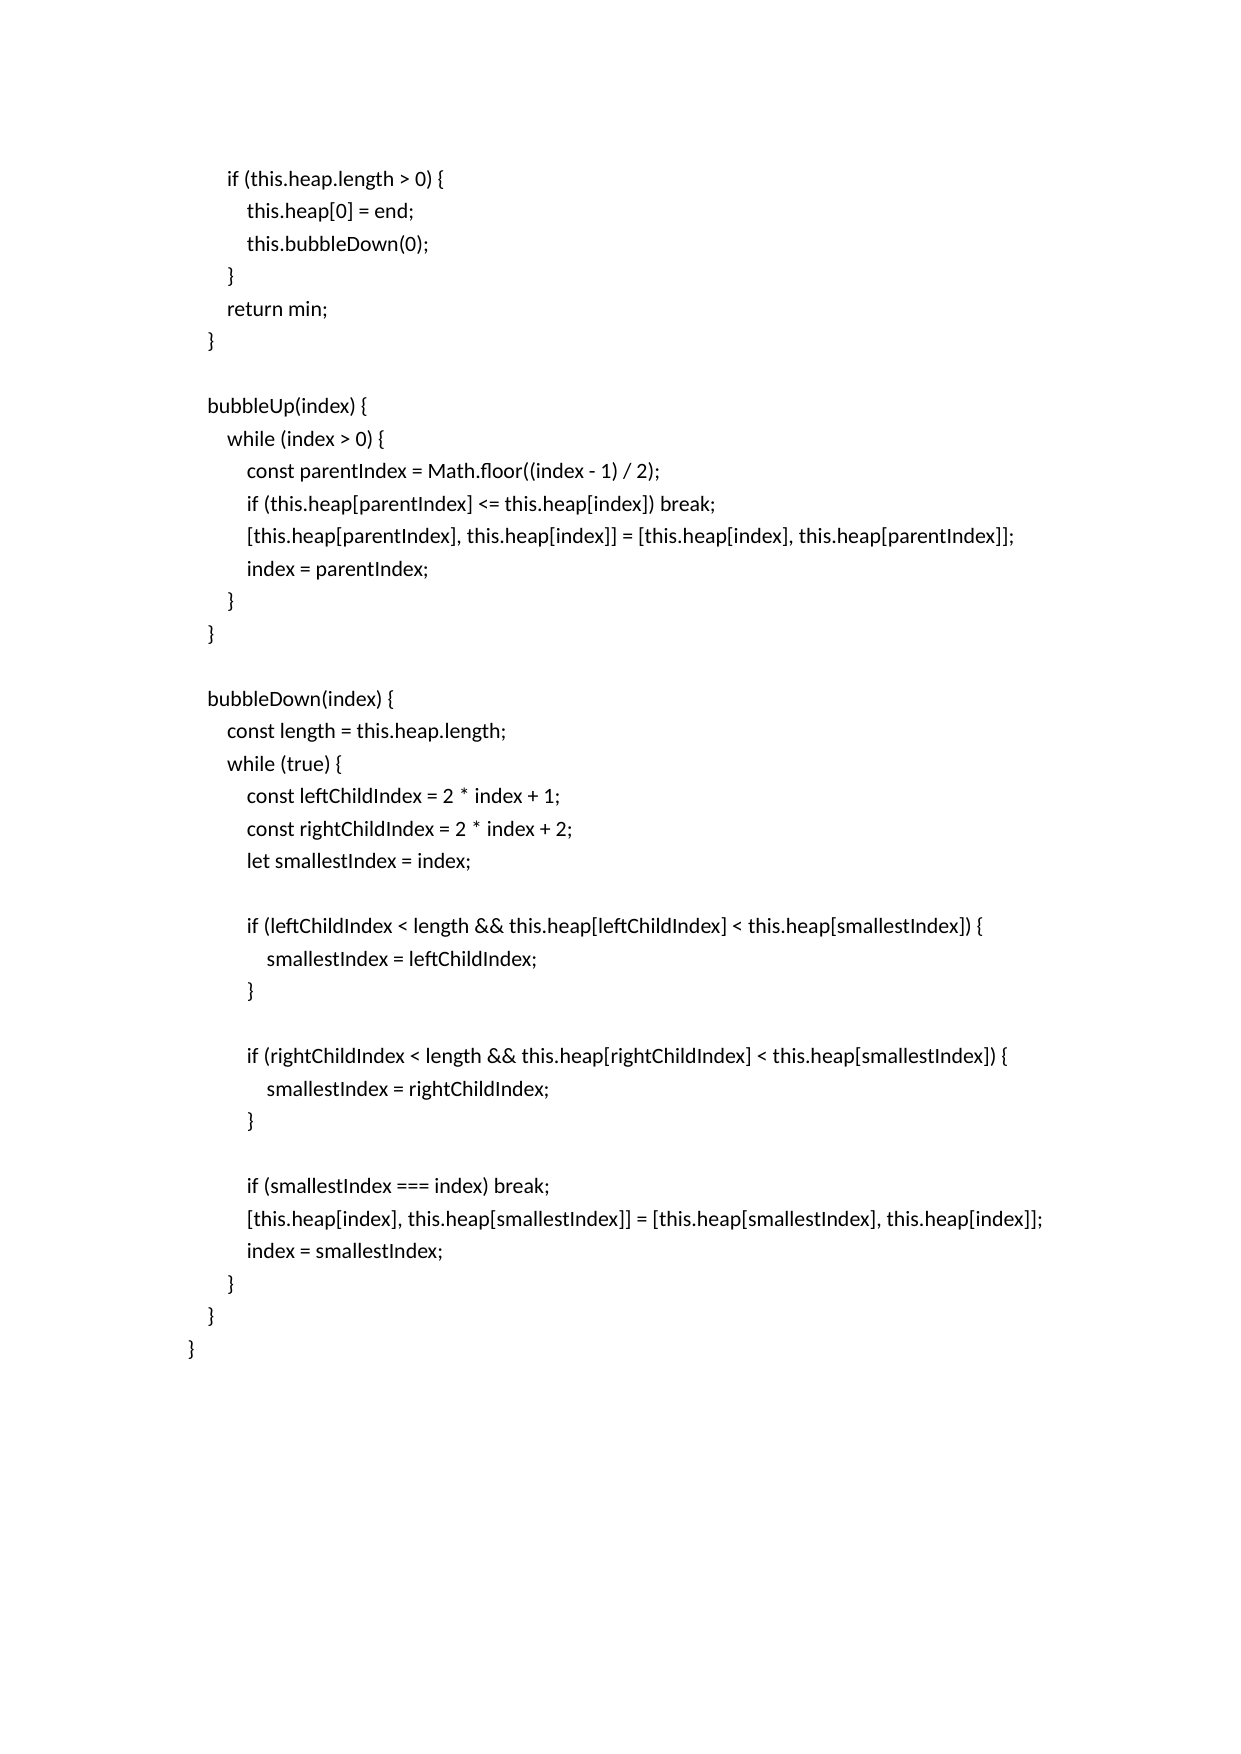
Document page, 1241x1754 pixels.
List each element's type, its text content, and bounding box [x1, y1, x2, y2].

text bubbleDown(index) { [187, 682, 1053, 714]
text } [187, 584, 1053, 617]
text if (rightChildIndex < length && this.heap[rightChildIndex] < this.heap[smallestIndex]) { [187, 1039, 1053, 1072]
text smallestIndex = leftChildIndex; [187, 942, 1053, 974]
text bubbleUp(index) { [187, 389, 1053, 422]
text smallestIndex = rightChildIndex; [187, 1072, 1053, 1104]
text if (smallestIndex === index) break; [187, 1169, 1053, 1202]
text [this.heap[index], this.heap[smallestIndex]] = [this.heap[smallestIndex], this.heap[index]]; [187, 1202, 1053, 1234]
text } [187, 1299, 1053, 1332]
text if (this.heap[parentIndex] <= this.heap[index]) break; [187, 487, 1053, 519]
text if (leftChildIndex < length && this.heap[leftChildIndex] < this.heap[smallestIndex]) { [187, 909, 1053, 942]
text if (this.heap.length > 0) { [187, 162, 1053, 194]
text const length = this.heap.length; [187, 714, 1053, 747]
text let smallestIndex = index; [187, 844, 1053, 877]
text } [187, 1104, 1053, 1137]
text } [187, 1267, 1053, 1299]
text const rightChildIndex = 2 * index + 2; [187, 812, 1053, 844]
text this.bubbleDown(0); [187, 227, 1053, 259]
text index = smallestIndex; [187, 1234, 1053, 1267]
text while (index > 0) { [187, 422, 1053, 454]
text while (true) { [187, 747, 1053, 779]
text } [187, 974, 1053, 1007]
text return min; [187, 292, 1053, 324]
text [this.heap[parentIndex], this.heap[index]] = [this.heap[index], this.heap[parentIndex]]; [187, 519, 1053, 552]
text index = parentIndex; [187, 552, 1053, 584]
text const parentIndex = Math.floor((index - 1) / 2); [187, 454, 1053, 487]
text this.heap[0] = end; [187, 194, 1053, 227]
text const leftChildIndex = 2 * index + 1; [187, 779, 1053, 812]
text } [187, 259, 1053, 292]
text } [187, 324, 1053, 357]
text } [187, 1332, 1053, 1364]
text } [187, 617, 1053, 649]
